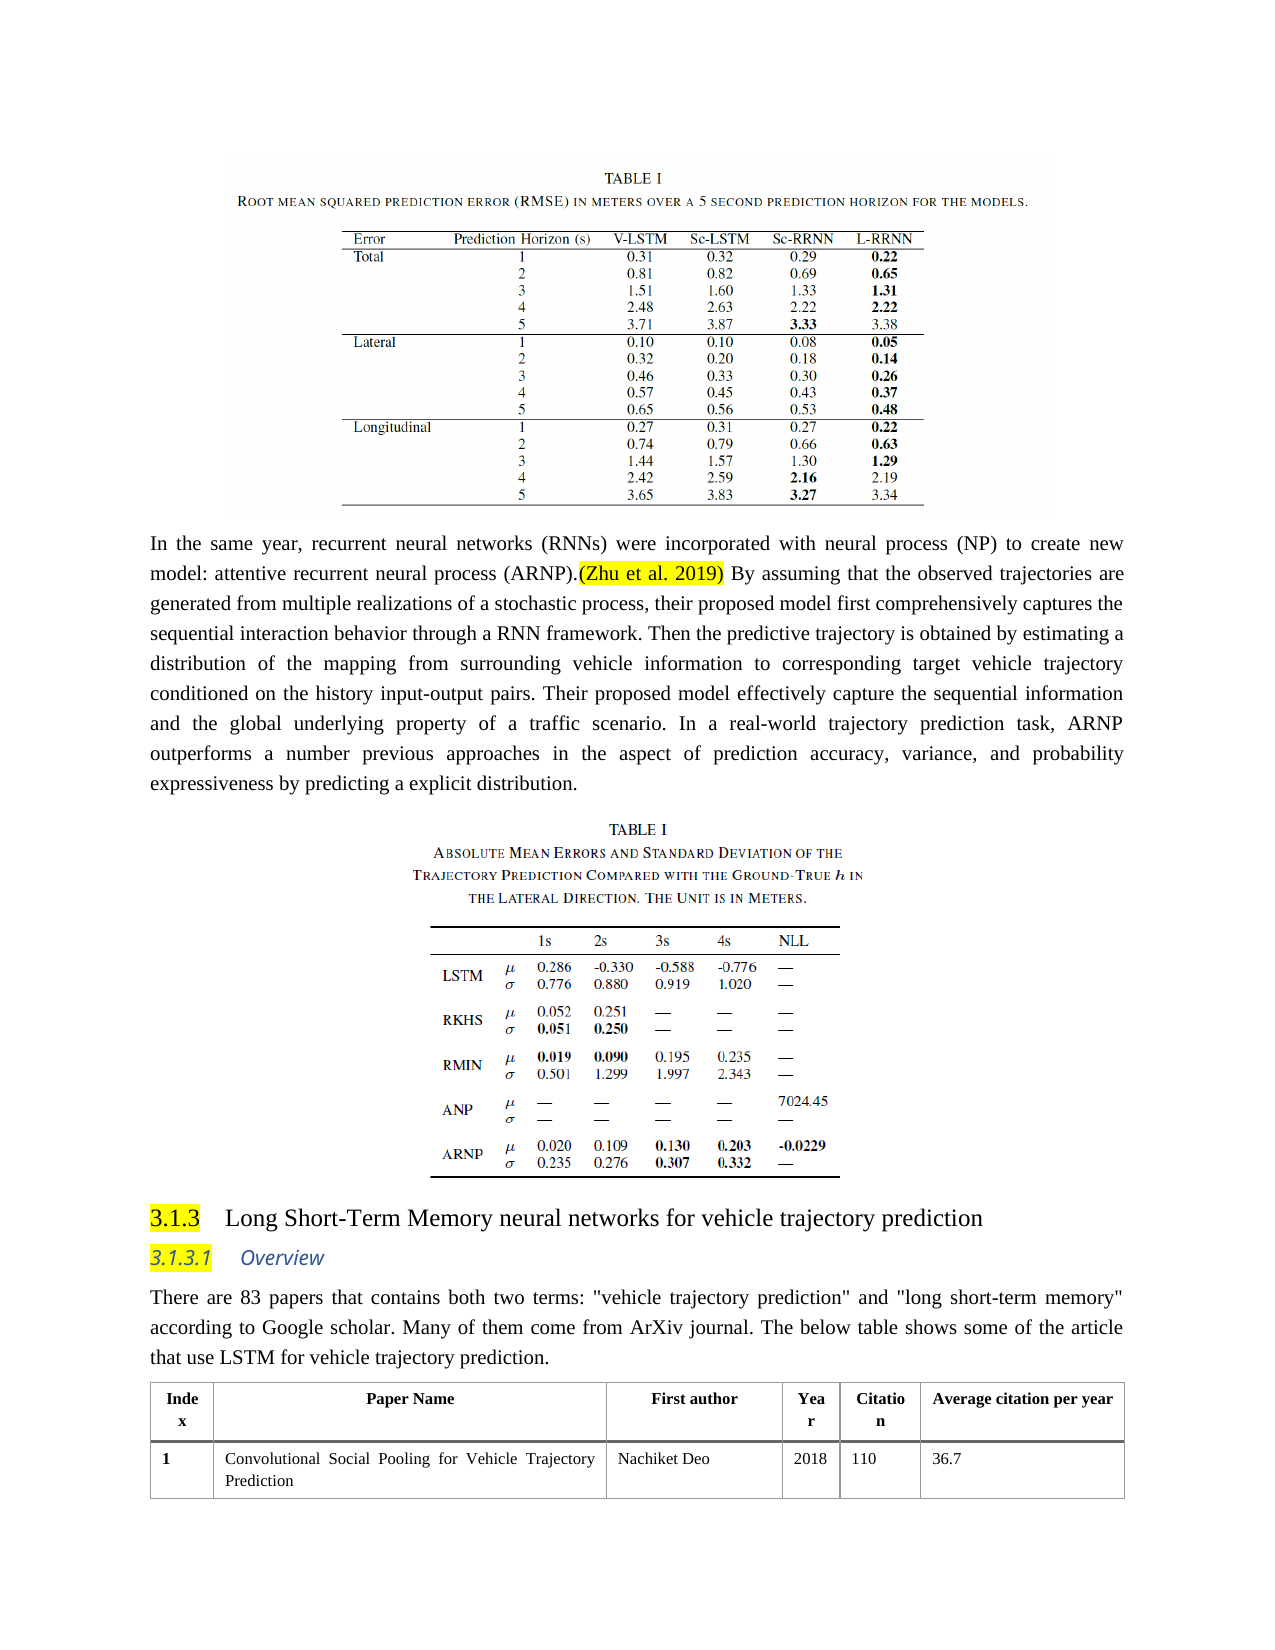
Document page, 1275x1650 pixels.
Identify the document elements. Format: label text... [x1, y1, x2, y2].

text In the same year, recurrent neural networks (RNNs) were incorporated with neural process (NP) to create new model: attentive recurrent neural process (ARNP).(Zhu et al. 2019) By assuming that the observed trajectories are generated from multiple realizations of a stochastic process, their proposed model first comprehensively captures the sequential interaction behavior through a RNN framework. Then the predictive trajectory is obtained by estimating a distribution of the mapping from surrounding vehicle information to corresponding target vehicle trajectory conditioned on the history input-output pairs. Their proposed model effectively capture the sequential information and the global underlying property of a traffic scenario. In a real-world trajectory prediction task, ARNP outperforms a number previous approaches in the aspect of prediction accuracy, variance, and probability expressiveness by predicting a explicit distribution. [150, 531, 1125, 795]
table_header First author [607, 1383, 782, 1440]
table_cell Convolutional Social Pooling for Vehicle Trajectory Prediction [214, 1443, 606, 1498]
table_cell 36.7 [921, 1443, 1124, 1498]
table_cell 1 [151, 1443, 213, 1498]
table_header Index [151, 1383, 213, 1440]
text There are 83 papers that contains both two terms: "vehicle trajectory prediction" and "long short-term memory" according to Google scholar. Many of them come from ArXiv journal. The below table shows some of the article that use LSTM for vehicle trajectory prediction. [150, 1285, 1125, 1369]
table_cell Nachiket Deo [607, 1443, 782, 1498]
table_cell 2018 [783, 1443, 839, 1498]
subtitle Long Short-Term Memory neural networks for vehicle trajectory prediction [150, 1203, 1125, 1232]
table_header Paper Name [214, 1383, 606, 1440]
table_header Year [783, 1383, 839, 1440]
table_header Average citation per year [921, 1383, 1124, 1440]
picture [396, 806, 879, 1192]
table_header Citation [841, 1383, 920, 1440]
subtitle Overview [150, 1243, 1125, 1272]
table_cell 110 [841, 1443, 920, 1498]
